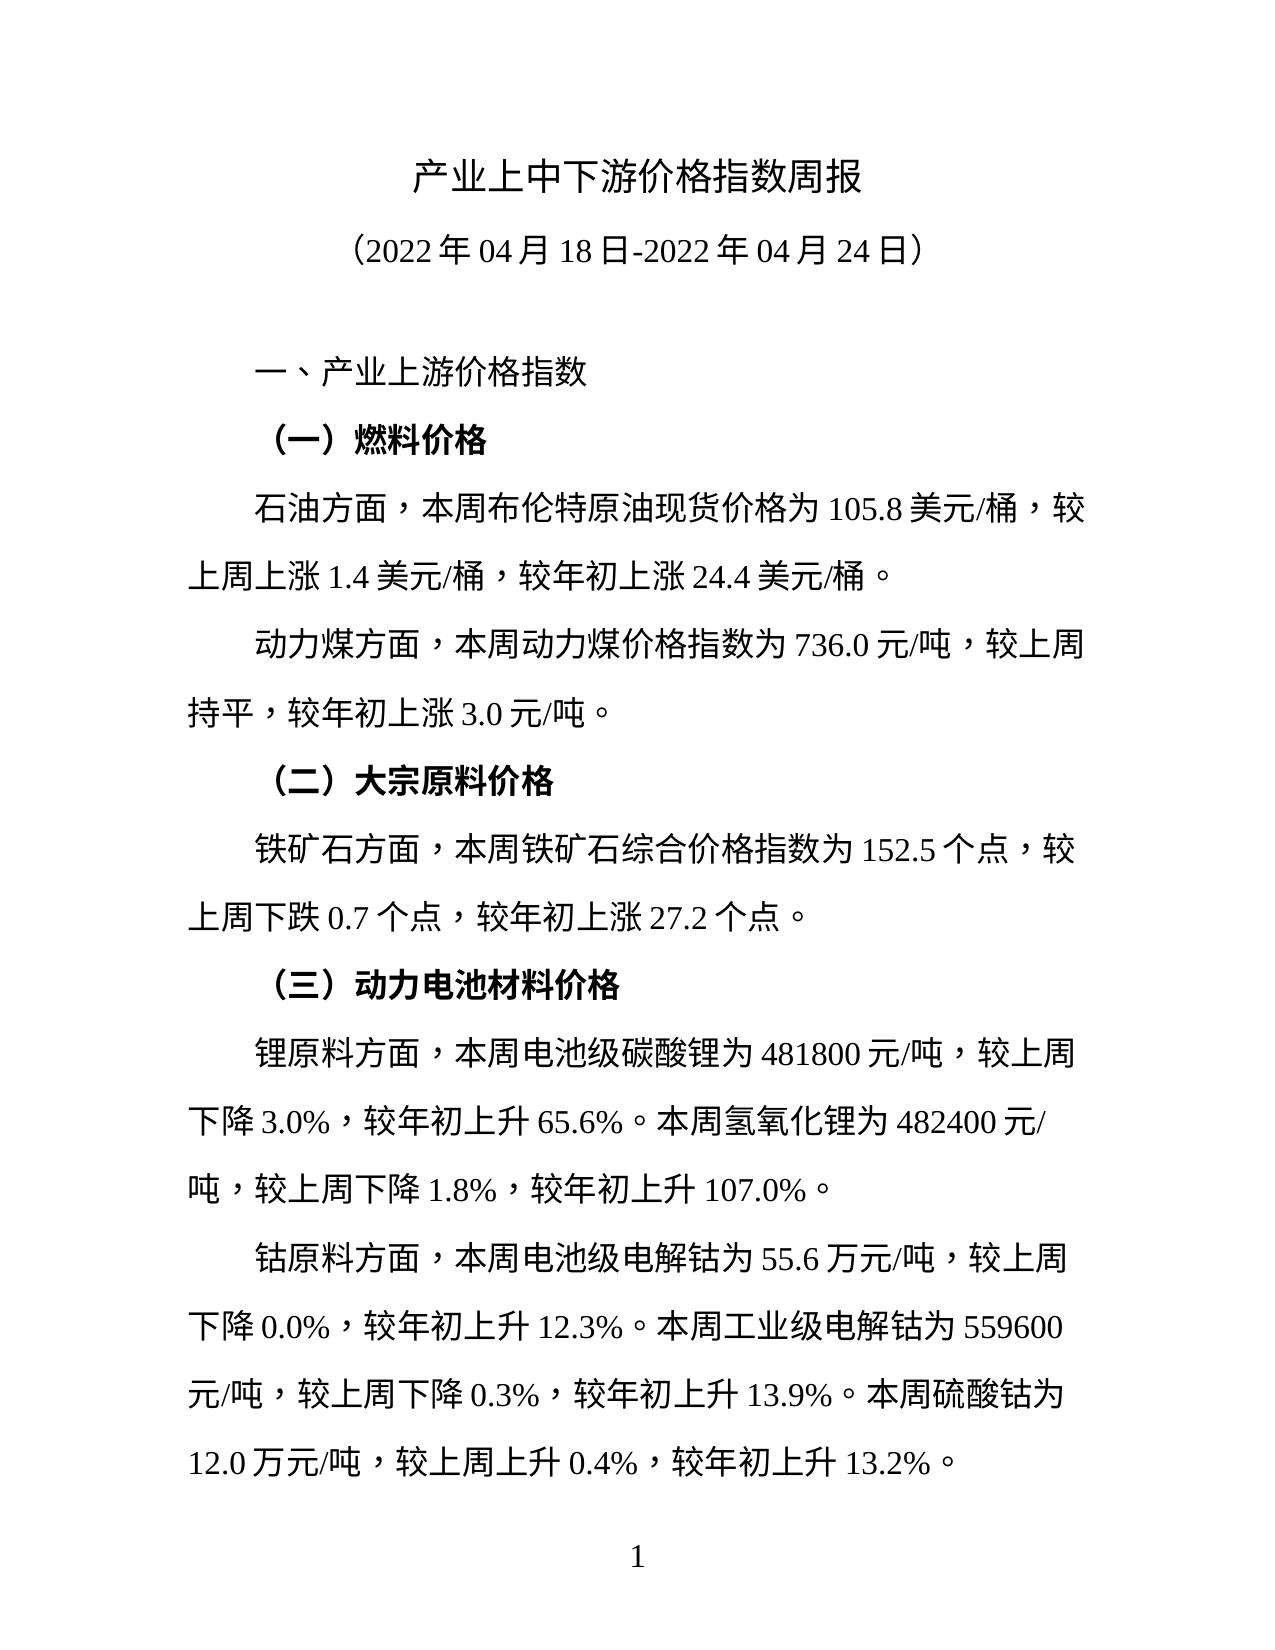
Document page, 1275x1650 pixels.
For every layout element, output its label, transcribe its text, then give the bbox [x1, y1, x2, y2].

text 产业上中下游价格指数周报 [187, 150, 1087, 201]
text （二）大宗原料价格 [187, 757, 1087, 803]
text 锂原料方面，本周电池级碳酸锂为481800元/吨，较上周下降3.0%，较年初上升65.6%。本周氢氧化锂为482400元/吨，较上周下降1.8%，较年初上升107.0%。 [187, 1030, 1087, 1212]
text 铁矿石方面，本周铁矿石综合价格指数为152.5个点，较上周下跌0.7个点，较年初上涨27.2个点。 [187, 826, 1087, 939]
text （一）燃料价格 [187, 417, 1087, 462]
text （三）动力电池材料价格 [187, 962, 1087, 1007]
text （2022年04月18日-2022年04月24日） [187, 227, 1087, 329]
text 一、产业上游价格指数 [187, 349, 1087, 394]
text 石油方面，本周布伦特原油现货价格为105.8美元/桶，较上周上涨1.4美元/桶，较年初上涨24.4美元/桶。 [187, 485, 1087, 598]
text 动力煤方面，本周动力煤价格指数为736.0元/吨，较上周持平，较年初上涨3.0元/吨。 [187, 621, 1087, 735]
text 钴原料方面，本周电池级电解钴为55.6万元/吨，较上周下降0.0%，较年初上升12.3%。本周工业级电解钴为559600元/吨，较上周下降0.3%，较年初上升13.9%。本周硫酸钴为12.0万元/吨，较上周上升0.4%，较年初上升13.2%。 [187, 1234, 1087, 1484]
